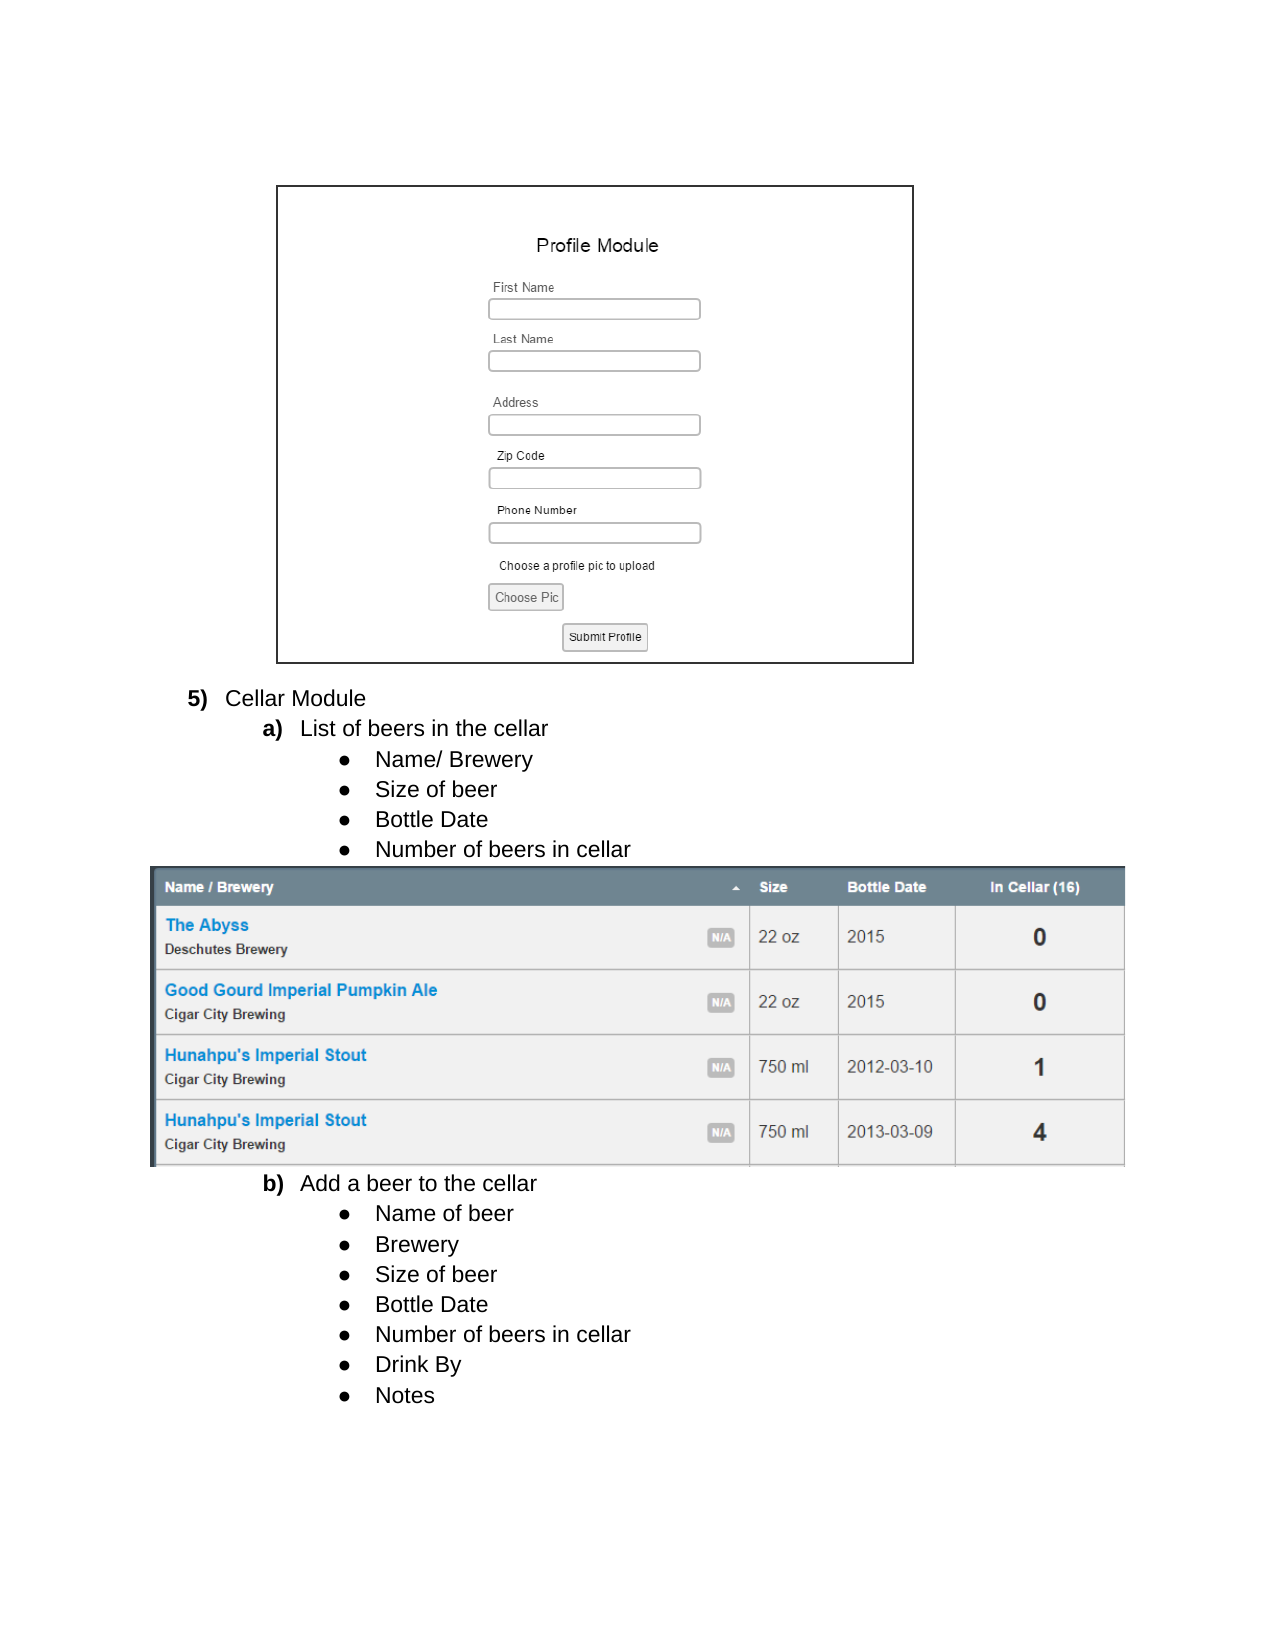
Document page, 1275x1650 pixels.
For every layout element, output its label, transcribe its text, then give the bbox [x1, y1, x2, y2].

list Cellar Module [187, 685, 1125, 711]
list Add a beer to the cellar [262, 1170, 1125, 1197]
list Number of beers in cellar [337, 836, 1125, 862]
list Name of beer [337, 1200, 1125, 1227]
list Bottle Date [337, 1291, 1125, 1317]
list Number of beers in cellar [337, 1321, 1125, 1348]
list Notes [337, 1382, 1125, 1408]
picture [150, 866, 1125, 1167]
list Size of beer [337, 776, 1125, 802]
picture [150, 150, 932, 682]
list Bottle Date [337, 806, 1125, 832]
list Drink By [337, 1351, 1125, 1378]
list Name/ Brewery [337, 746, 1125, 772]
list List of beers in the cellar [262, 715, 1125, 742]
list Brewery [337, 1231, 1125, 1257]
list Size of beer [337, 1261, 1125, 1287]
